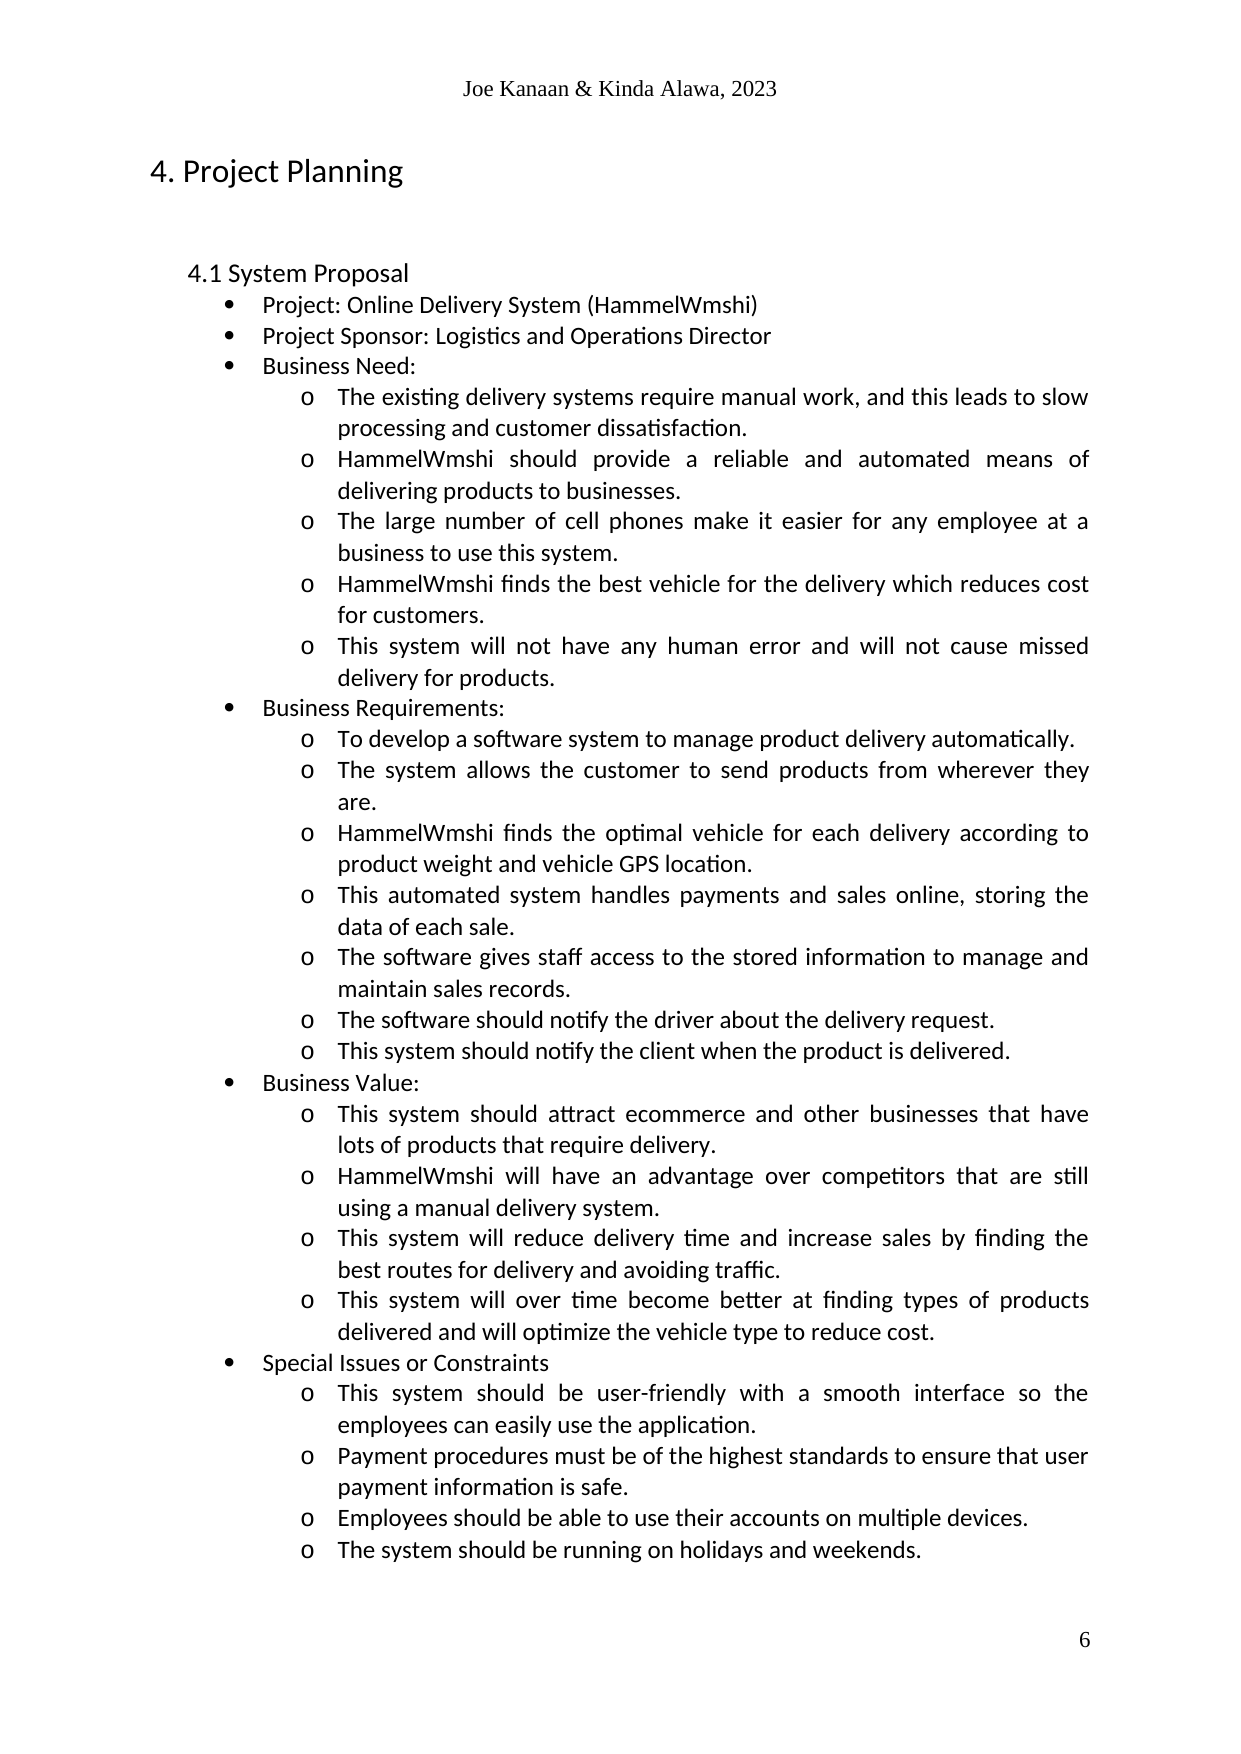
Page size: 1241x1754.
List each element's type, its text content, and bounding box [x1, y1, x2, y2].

list HammelWmshi should provide a reliable and automated means of delivering products to businesses. [300, 443, 1090, 505]
list Business Requirements: [225, 692, 1090, 723]
list To develop a software system to manage product delivery automatically. [300, 723, 1090, 754]
list This system should attract ecommerce and other businesses that have lots of products that require delivery. [300, 1098, 1090, 1160]
list This system will not have any human error and will not cause missed delivery for products. [300, 630, 1090, 692]
list This system should be user-friendly with a smooth interface so the employees can easily use the application. [300, 1377, 1090, 1440]
list The system allows the customer to send products from wherever they are. [300, 754, 1090, 817]
list HammelWmshi will have an advantage over competitors that are still using a manual delivery system. [300, 1160, 1090, 1222]
list This system will reduce delivery time and increase sales by finding the best routes for delivery and avoiding traffic. [300, 1222, 1090, 1285]
list Project: Online Delivery System (HammelWmshi) [225, 289, 1090, 320]
subtitle 4.1 System Proposal [150, 256, 1090, 289]
list Payment procedures must be of the highest standards to ensure that user payment information is safe. [300, 1440, 1090, 1502]
list Project Sponsor: Logistics and Operations Director [225, 320, 1090, 350]
list The software gives staff access to the stored information to manage and maintain sales records. [300, 941, 1090, 1004]
subtitle 4. Project Planning [150, 150, 1090, 191]
list Business Need: [225, 350, 1090, 381]
list This system should notify the client when the product is delivered. [300, 1036, 1090, 1067]
list HammelWmshi finds the optimal vehicle for each delivery according to product weight and vehicle GPS location. [300, 817, 1090, 879]
list The existing delivery systems require manual work, and this leads to slow processing and customer dissatisfaction. [300, 381, 1090, 443]
list The software should notify the driver about the delivery request. [300, 1004, 1090, 1036]
list Special Issues or Constraints [225, 1347, 1090, 1377]
list This system will over time become better at finding types of products delivered and will optimize the vehicle type to reduce cost. [300, 1285, 1090, 1347]
list Business Value: [225, 1067, 1090, 1098]
list HammelWmshi finds the best vehicle for the delivery which reduces cost for customers. [300, 568, 1090, 630]
list The system should be running on holidays and weekends. [300, 1534, 1090, 1566]
list This automated system handles payments and sales online, storing the data of each sale. [300, 879, 1090, 941]
list Employees should be able to use their accounts on multiple devices. [300, 1502, 1090, 1534]
list The large number of cell phones make it easier for any employee at a business to use this system. [300, 505, 1090, 568]
